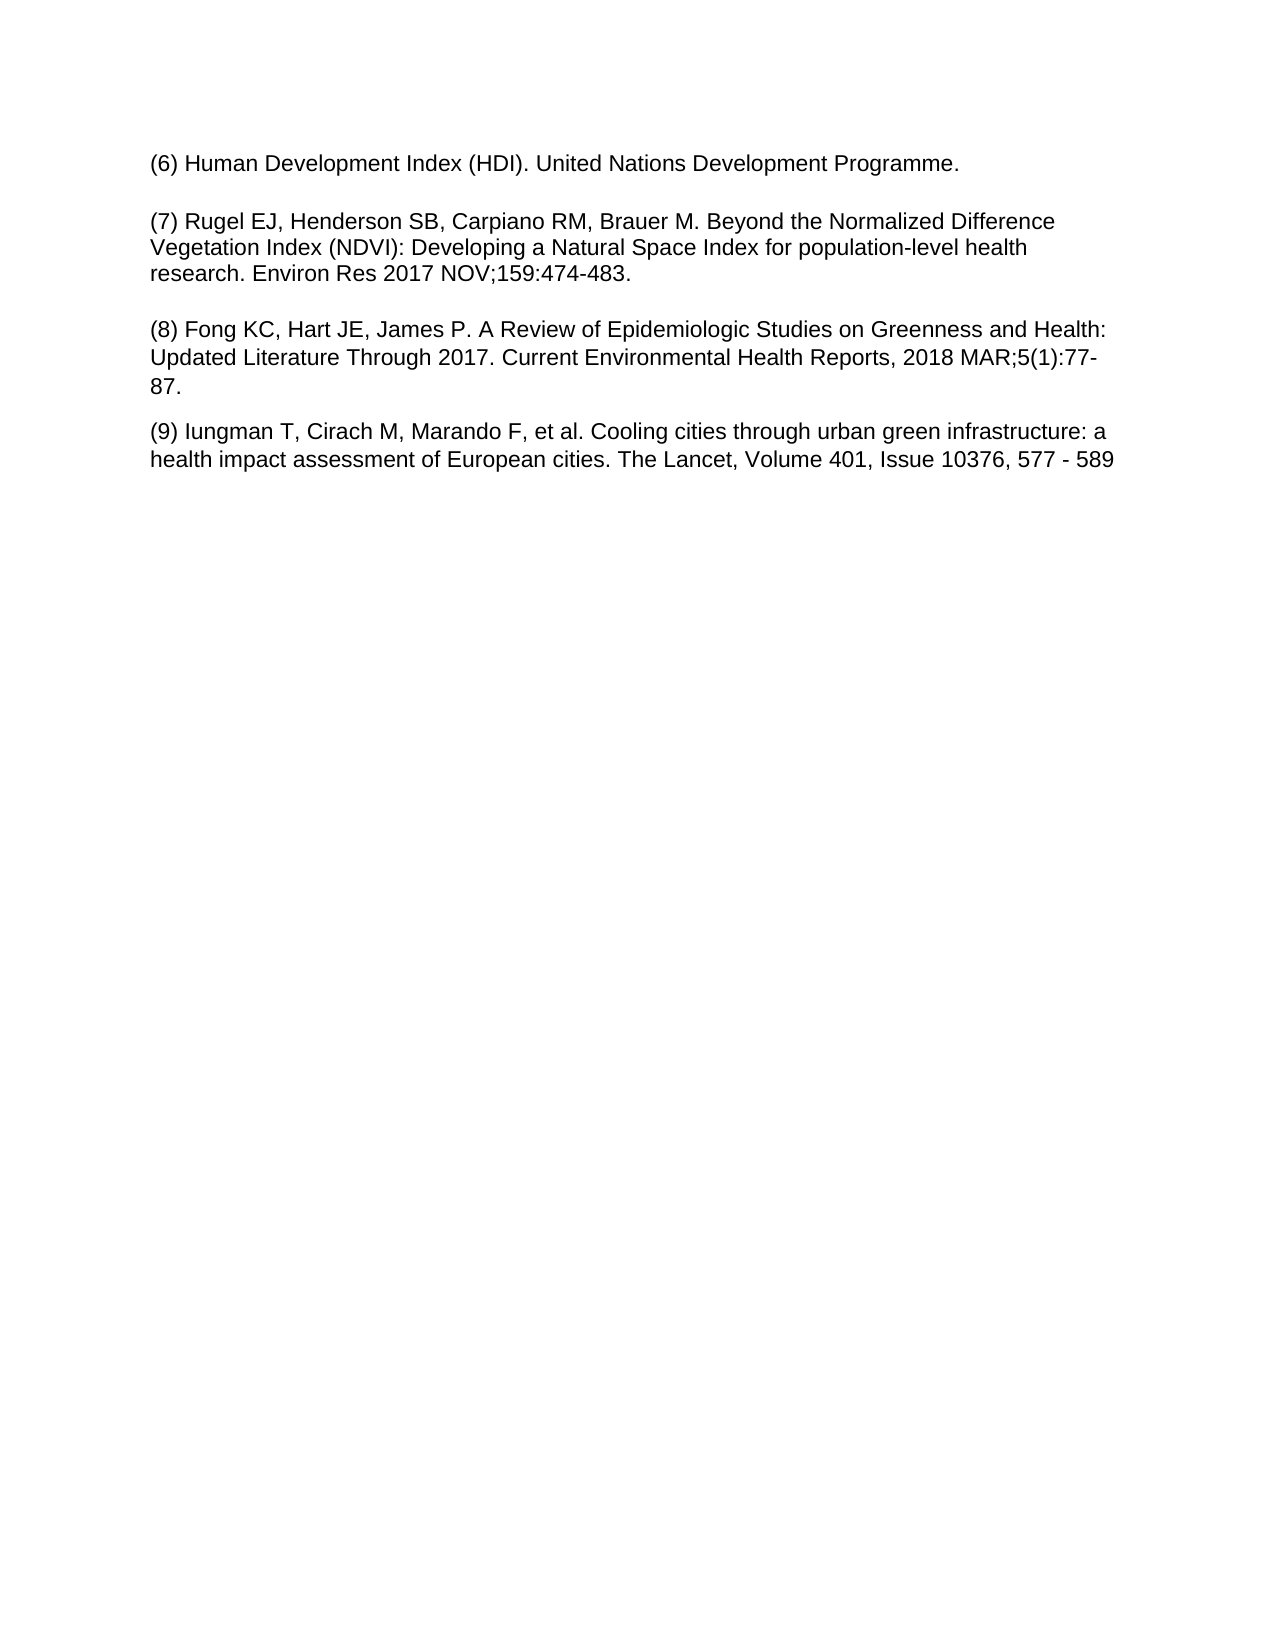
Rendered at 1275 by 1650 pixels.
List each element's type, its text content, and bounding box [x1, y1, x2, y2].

text (7) Rugel EJ, Henderson SB, Carpiano RM, Brauer M. Beyond the Normalized Difference Vegetation Index (NDVI): Developing a Natural Space Index for population-level health research. Environ Res 2017 NOV;159:474-483. [150, 208, 1125, 287]
text (8) Fong KC, Hart JE, James P. A Review of Epidemiologic Studies on Greenness and Health: Updated Literature Through 2017. Current Environmental Health Reports, 2018 MAR;5(1):77-87. [150, 316, 1125, 399]
text (6) Human Development Index (HDI). United Nations Development Programme. [150, 150, 1125, 176]
text (9) Iungman T, Cirach M, Marando F, et al. Cooling cities through urban green infrastructure: a health impact assessment of European cities. The Lancet, Volume 401, Issue 10376, 577 - 589 [150, 418, 1125, 473]
